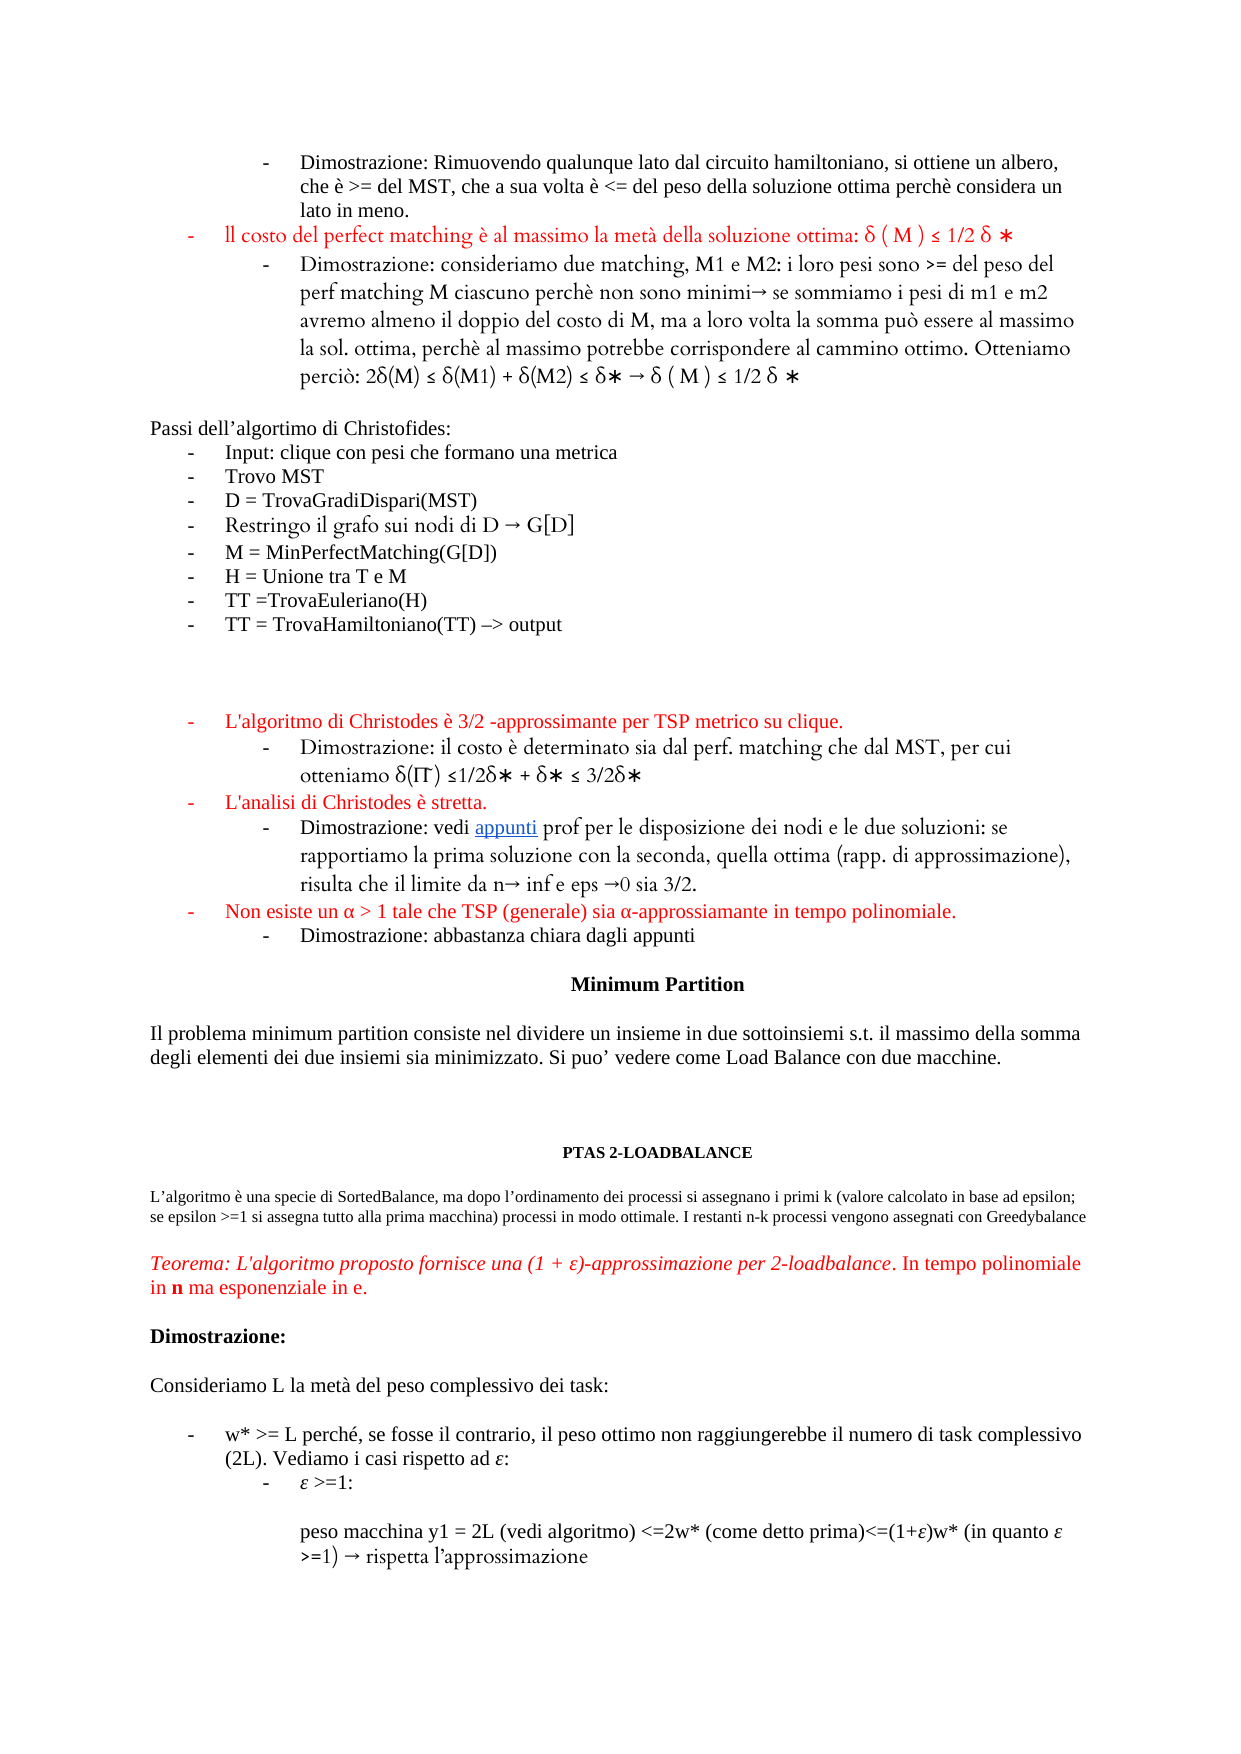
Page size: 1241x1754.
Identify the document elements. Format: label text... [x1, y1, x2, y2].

list w* >= L perché, se fosse il contrario, il peso ottimo non raggiungerebbe il numero di task complessivo (2L). Vediamo i casi rispetto ad ε: [187, 1422, 1090, 1470]
list Dimostrazione: Rimuovendo qualunque lato dal circuito hamiltoniano, si ottiene un albero, che è >= del MST, che a sua volta è <= del peso della soluzione ottima perchè considera un lato in meno. [262, 150, 1090, 222]
list Input: clique con pesi che formano una metrica [187, 440, 1090, 464]
list H = Unione tra T e M [187, 564, 1090, 588]
list ε >=1: [262, 1470, 1090, 1494]
list M = MinPerfectMatching(G[D]) [187, 540, 1090, 564]
text Minimum Partition [225, 972, 1090, 996]
list Trovo MST [187, 464, 1090, 488]
list L'algoritmo di Christodes è 3/2 -approssimante per TSP metrico su clique. [187, 709, 1090, 733]
list TT =TrovaEuleriano(H) [187, 588, 1090, 612]
text Passi dell’algortimo di Christofides: [150, 416, 1090, 440]
list Dimostrazione: il costo è determinato sia dal perf. matching che dal MST, per cui otteniamo δ(Π ̃) ≤1/2δ∗ + δ∗ ≤ 3/2δ∗ [262, 733, 1090, 790]
text PTAS 2-LOADBALANCE [225, 1143, 1090, 1162]
list Dimostrazione: abbastanza chiara dagli appunti [262, 923, 1090, 947]
list D = TrovaGradiDispari(MST) [187, 488, 1090, 512]
text Consideriamo L la metà del peso complessivo dei task: [150, 1373, 1090, 1397]
text Teorema: L'algoritmo proposto fornisce una (1 + ε)-approssimazione per 2-loadbalance. In tempo polinomiale in n ma esponenziale in e. [150, 1251, 1090, 1299]
list Dimostrazione: consideriamo due matching, M1 e M2: i loro pesi sono >= del peso del perf matching M ciascuno perchè non sono minimi→ se sommiamo i pesi di m1 e m2 avremo almeno il doppio del costo di M, ma a loro volta la somma può essere al massimo la sol. ottima, perchè al massimo potrebbe corrispondere al cammino ottimo. Otteniamo perciò: 2δ(M) ≤ δ(M1) + δ(M2) ≤ δ∗ → δ ( M ) ≤ 1/2 δ ∗ [262, 250, 1090, 392]
text Dimostrazione: [150, 1324, 1090, 1348]
list L'analisi di Christodes è stretta. [187, 790, 1090, 814]
text Il problema minimum partition consiste nel dividere un insieme in due sottoinsiemi s.t. il massimo della somma degli elementi dei due insiemi sia minimizzato. Si puo’ vedere come Load Balance con due macchine. [150, 1021, 1090, 1069]
list Dimostrazione: vedi appunti prof per le disposizione dei nodi e le due soluzioni: se rapportiamo la prima soluzione con la seconda, quella ottima (rapp. di approssimazione), risulta che il limite da n→ inf e eps →0 sia 3/2. [262, 814, 1090, 899]
text L’algoritmo è una specie di SortedBalance, ma dopo l’ordinamento dei processi si assegnano i primi k (valore calcolato in base ad epsilon; se epsilon >=1 si assegna tutto alla prima macchina) processi in modo ottimale. I restanti n-k processi vengono assegnati con Greedybalance [150, 1187, 1090, 1226]
list ll costo del perfect matching è al massimo la metà della soluzione ottima: δ ( M ) ≤ 1/2 δ ∗ [187, 222, 1090, 250]
list Restringo il grafo sui nodi di D → G[D] [187, 512, 1090, 540]
list TT = TrovaHamiltoniano(TT) –> output [187, 612, 1090, 636]
text peso macchina y1 = 2L (vedi algoritmo) <=2w* (come detto prima)<=(1+ε)w* (in quanto ε >=1) → rispetta l’approssimazione [300, 1519, 1090, 1571]
list Non esiste un α > 1 tale che TSP (generale) sia α-approssiamante in tempo polinomiale. [187, 899, 1090, 923]
